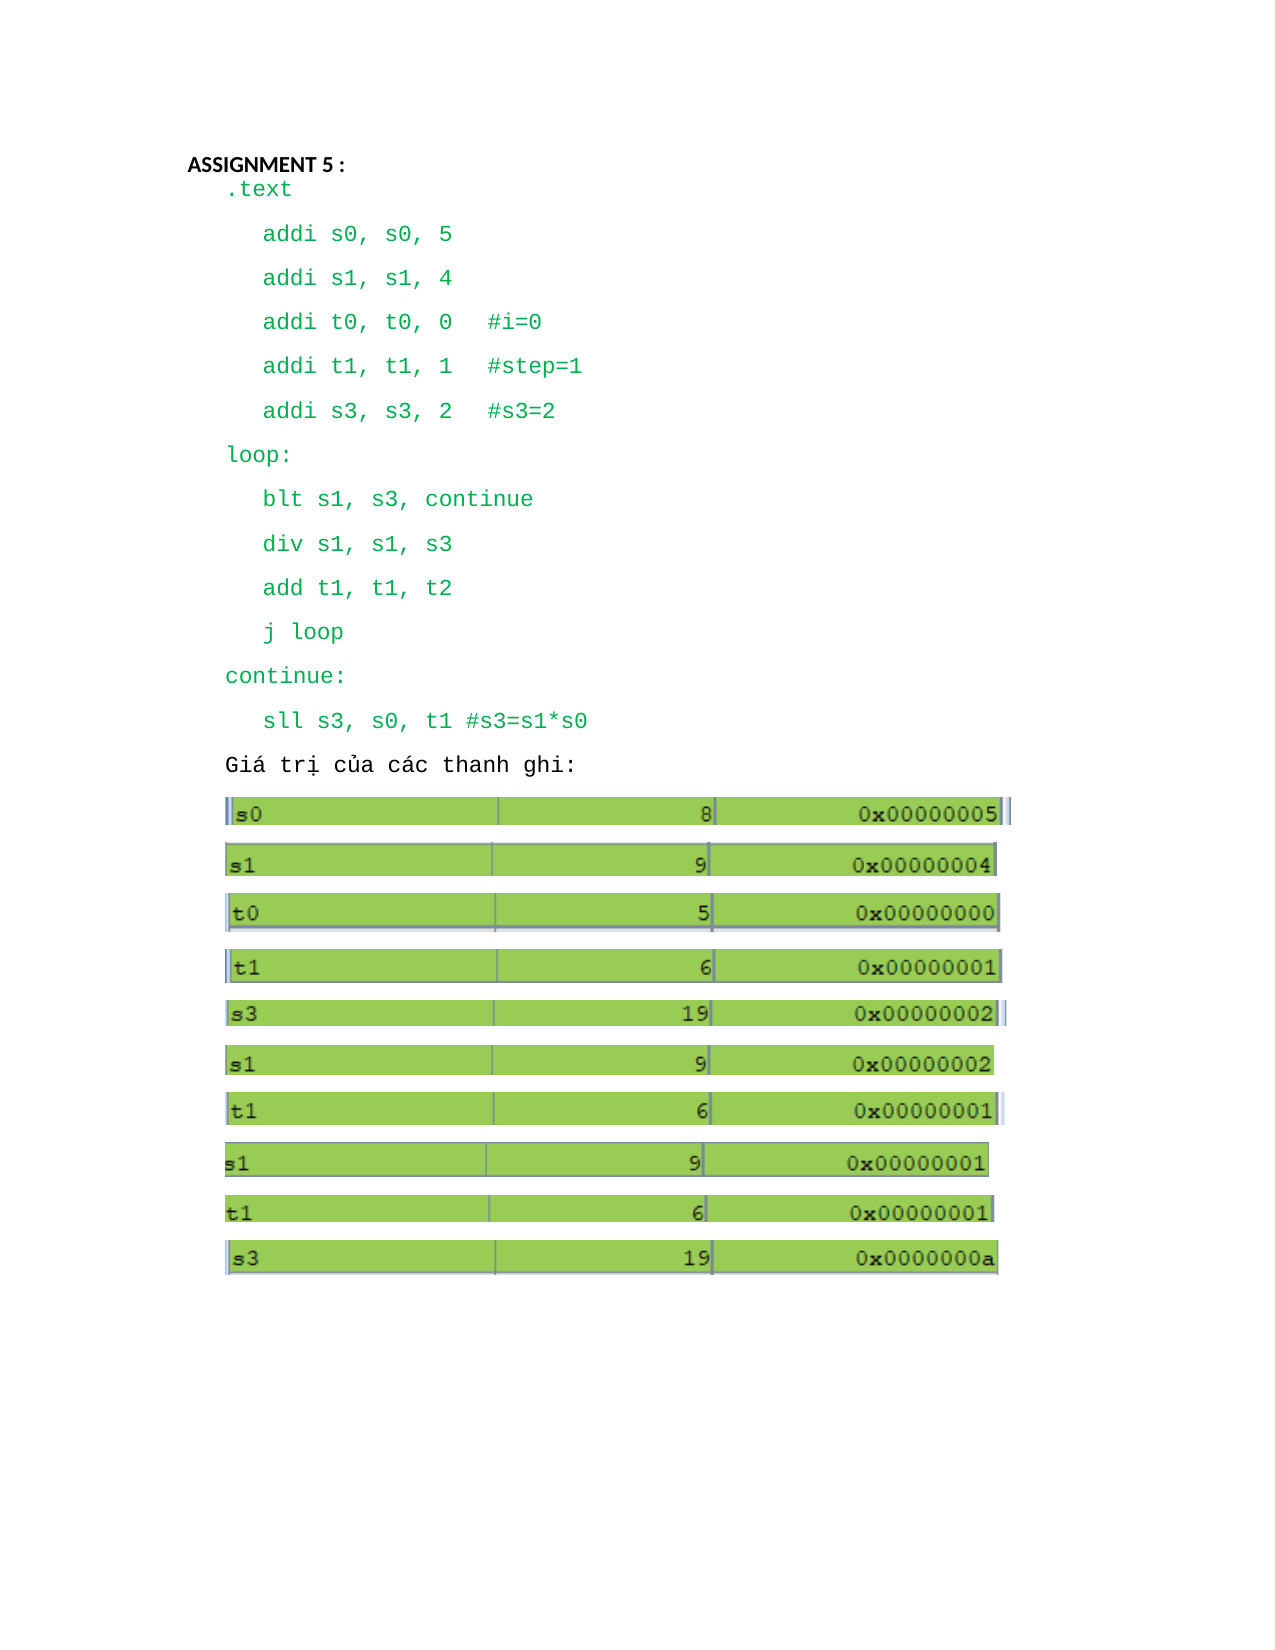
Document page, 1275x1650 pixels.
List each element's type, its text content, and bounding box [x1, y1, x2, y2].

picture [225, 1092, 1005, 1125]
text j loop [187, 621, 588, 646]
picture [225, 1195, 996, 1222]
text addi t1, t1, 1 #step=1 [187, 355, 588, 381]
text loop: [187, 443, 588, 469]
text addi s1, s1, 4 [187, 266, 588, 292]
picture [225, 949, 1004, 983]
text Giá trị của các thanh ghi: [187, 753, 588, 779]
picture [225, 1000, 1007, 1026]
text add t1, t1, t2 [187, 576, 588, 602]
text ASSIGNMENT 5 : [112, 150, 1162, 178]
picture [225, 842, 997, 876]
picture [225, 797, 1011, 825]
text addi s0, s0, 5 [187, 222, 588, 248]
text addi t0, t0, 0 #i=0 [187, 311, 588, 337]
picture [225, 893, 1002, 932]
picture [225, 1045, 994, 1075]
text .text [187, 178, 588, 204]
text addi s3, s3, 2 #s3=2 [187, 399, 588, 425]
text div s1, s1, s3 [187, 532, 588, 558]
picture [225, 1240, 999, 1275]
text blt s1, s3, continue [187, 488, 588, 514]
text continue: [187, 665, 588, 691]
picture [225, 1142, 989, 1177]
text sll s3, s0, t1 #s3=s1*s0 [187, 709, 588, 735]
